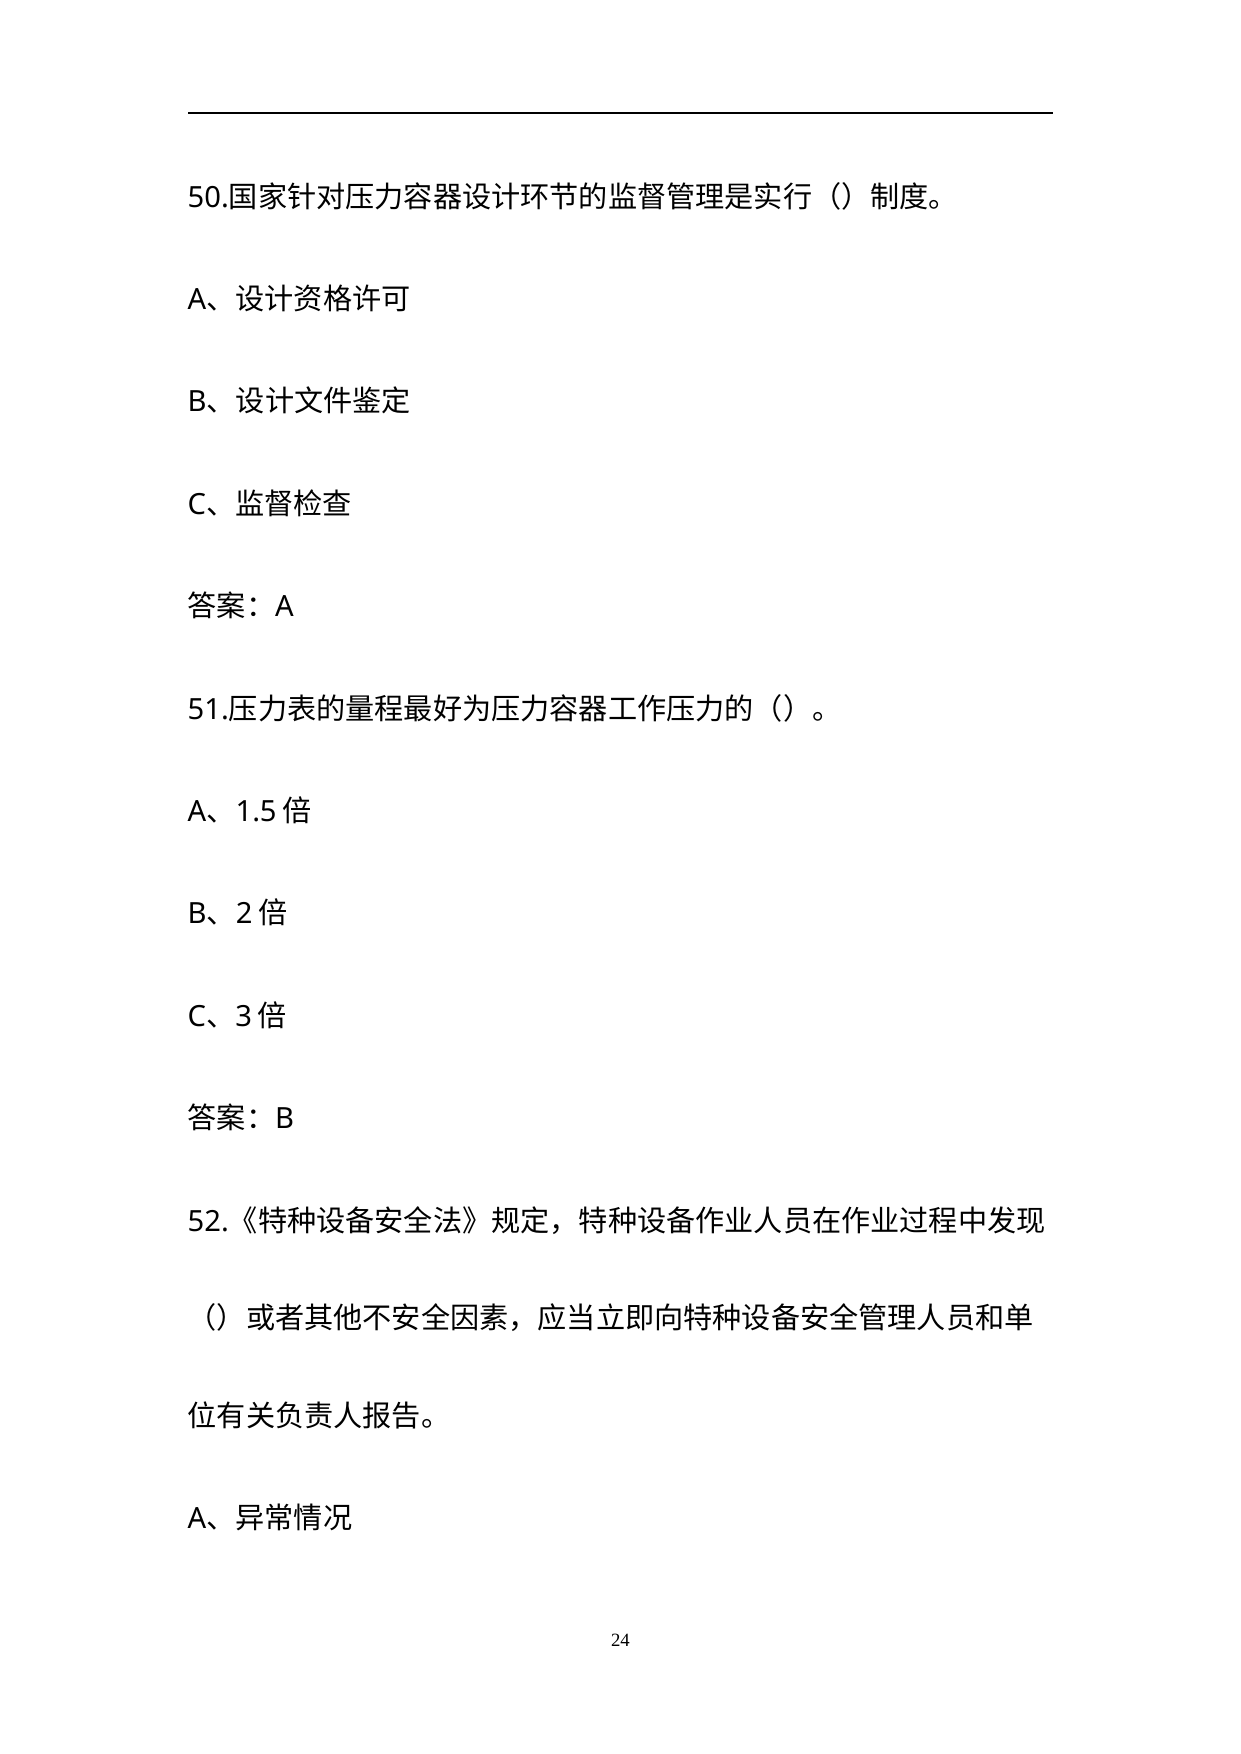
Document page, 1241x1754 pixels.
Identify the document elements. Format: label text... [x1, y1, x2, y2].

text 答案：B [187, 1083, 1053, 1148]
text A、1.5倍 [187, 776, 1053, 841]
text A、设计资格许可 [187, 264, 1053, 329]
text C、3倍 [187, 981, 1053, 1046]
text 50.国家针对压力容器设计环节的监督管理是实行（）制度。 [187, 162, 1053, 227]
text A、异常情况 [187, 1483, 1053, 1548]
text B、2倍 [187, 879, 1053, 944]
text B、设计文件鉴定 [187, 367, 1053, 432]
text 51.压力表的量程最好为压力容器工作压力的（）。 [187, 674, 1053, 739]
text C、监督检查 [187, 469, 1053, 534]
text 答案：A [187, 572, 1053, 637]
text 52.《特种设备安全法》规定，特种设备作业人员在作业过程中发现（）或者其他不安全因素，应当立即向特种设备安全管理人员和单位有关负责人报告。 [187, 1186, 1053, 1446]
